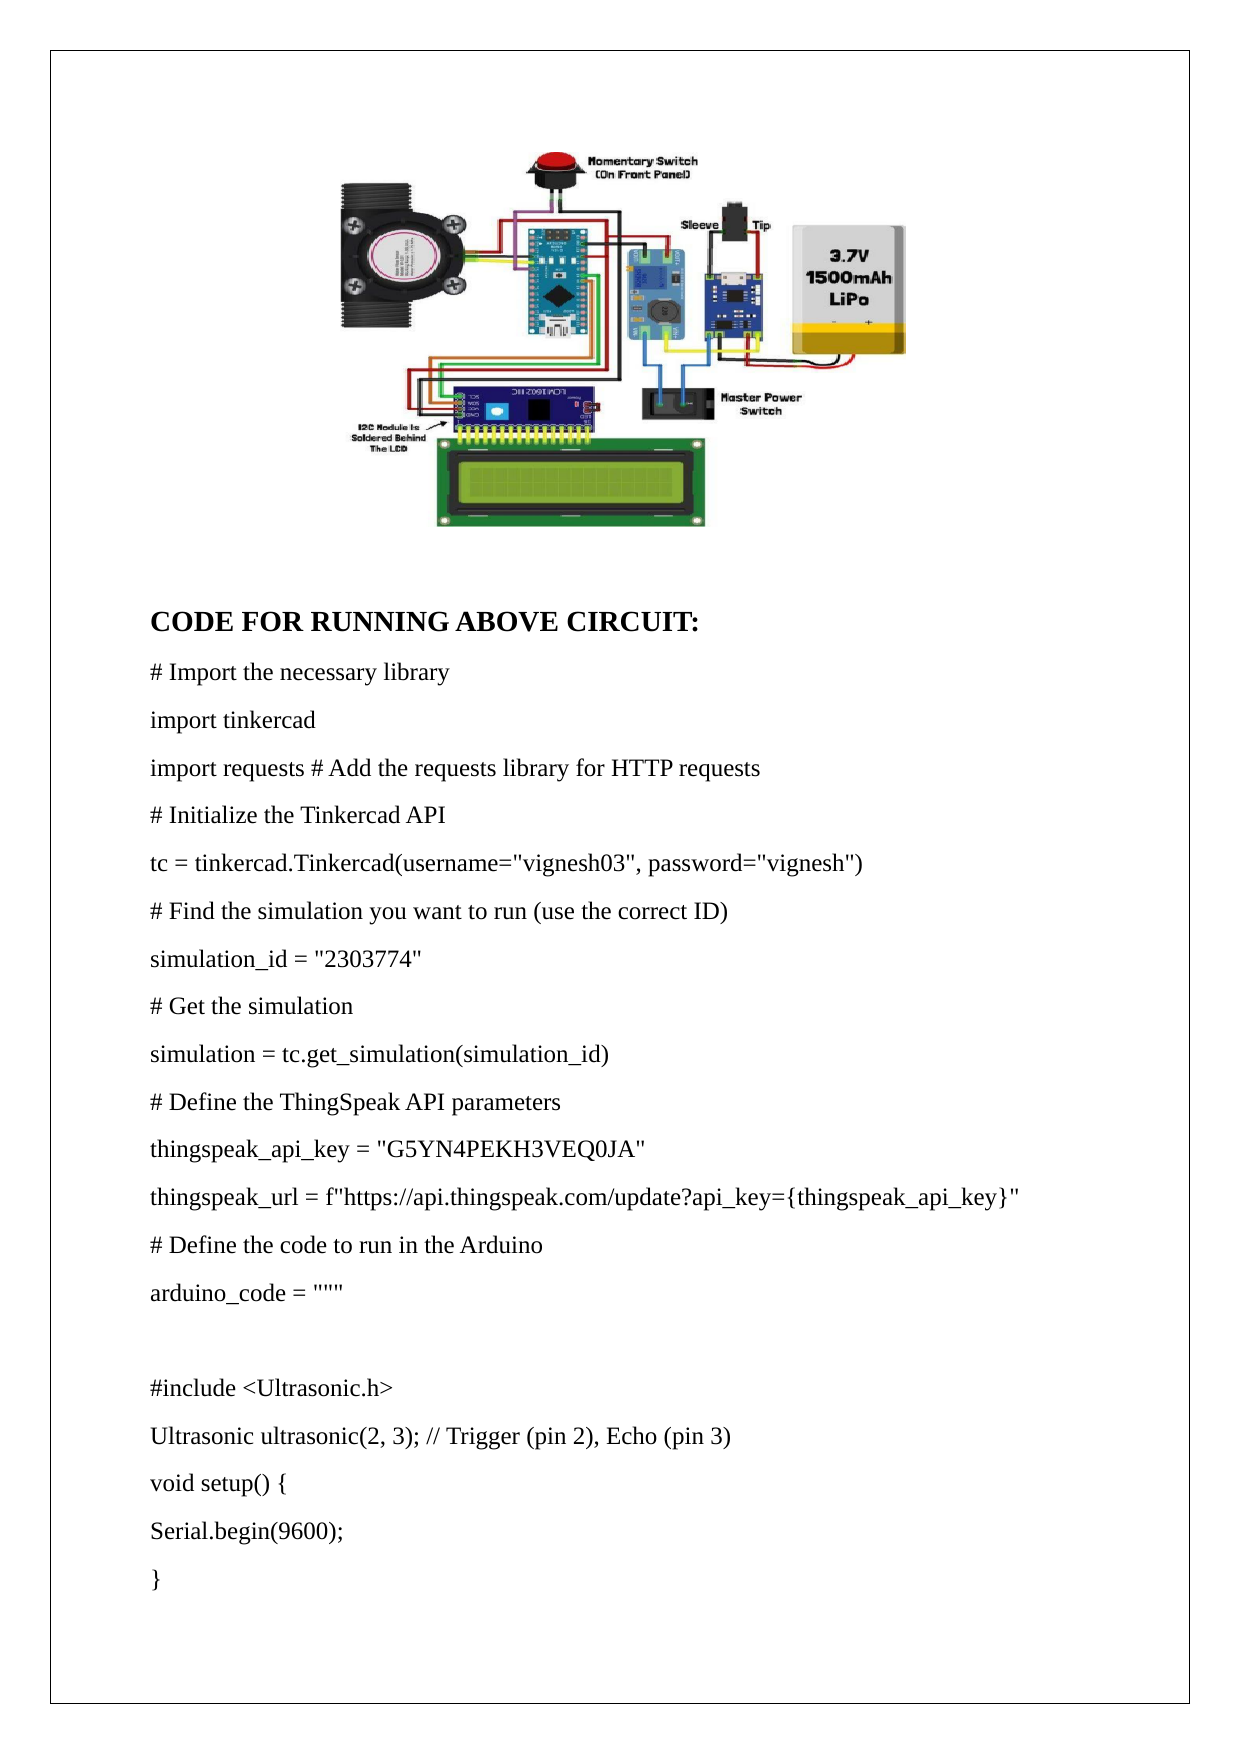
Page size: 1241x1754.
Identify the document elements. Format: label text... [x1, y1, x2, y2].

text simulation_id = "2303774" [150, 944, 1090, 972]
text thingspeak_url = f"https://api.thingspeak.com/update?api_key={thingspeak_api_key}" [150, 1182, 1090, 1211]
text # Get the simulation [150, 991, 1090, 1020]
text # Define the ThingSpeak API parameters [150, 1087, 1090, 1116]
text #include <Ultrasonic.h> [150, 1373, 1090, 1402]
text # Define the code to run in the Arduino [150, 1230, 1090, 1259]
text simulation = tc.get_simulation(simulation_id) [150, 1039, 1090, 1068]
text arduino_code = """ [150, 1278, 1090, 1306]
text void setup() { [150, 1468, 1090, 1497]
text tc = tinkercad.Tinkercad(username="vignesh03", password="vignesh") [150, 848, 1090, 877]
text Serial.begin(9600); [150, 1516, 1090, 1545]
text import tinkercad [150, 705, 1090, 734]
text # Initialize the Tinkercad API [150, 801, 1090, 829]
text # Find the simulation you want to run (use the correct ID) [150, 896, 1090, 925]
text CODE FOR RUNNING ABOVE CIRCUIT: [150, 604, 1090, 638]
picture [314, 150, 926, 538]
text } [150, 1564, 1090, 1593]
text thingspeak_api_key = "G5YN4PEKH3VEQ0JA" [150, 1134, 1090, 1163]
text Ultrasonic ultrasonic(2, 3); // Trigger (pin 2), Echo (pin 3) [150, 1421, 1090, 1449]
text import requests # Add the requests library for HTTP requests [150, 753, 1090, 782]
text # Import the necessary library [150, 657, 1090, 686]
